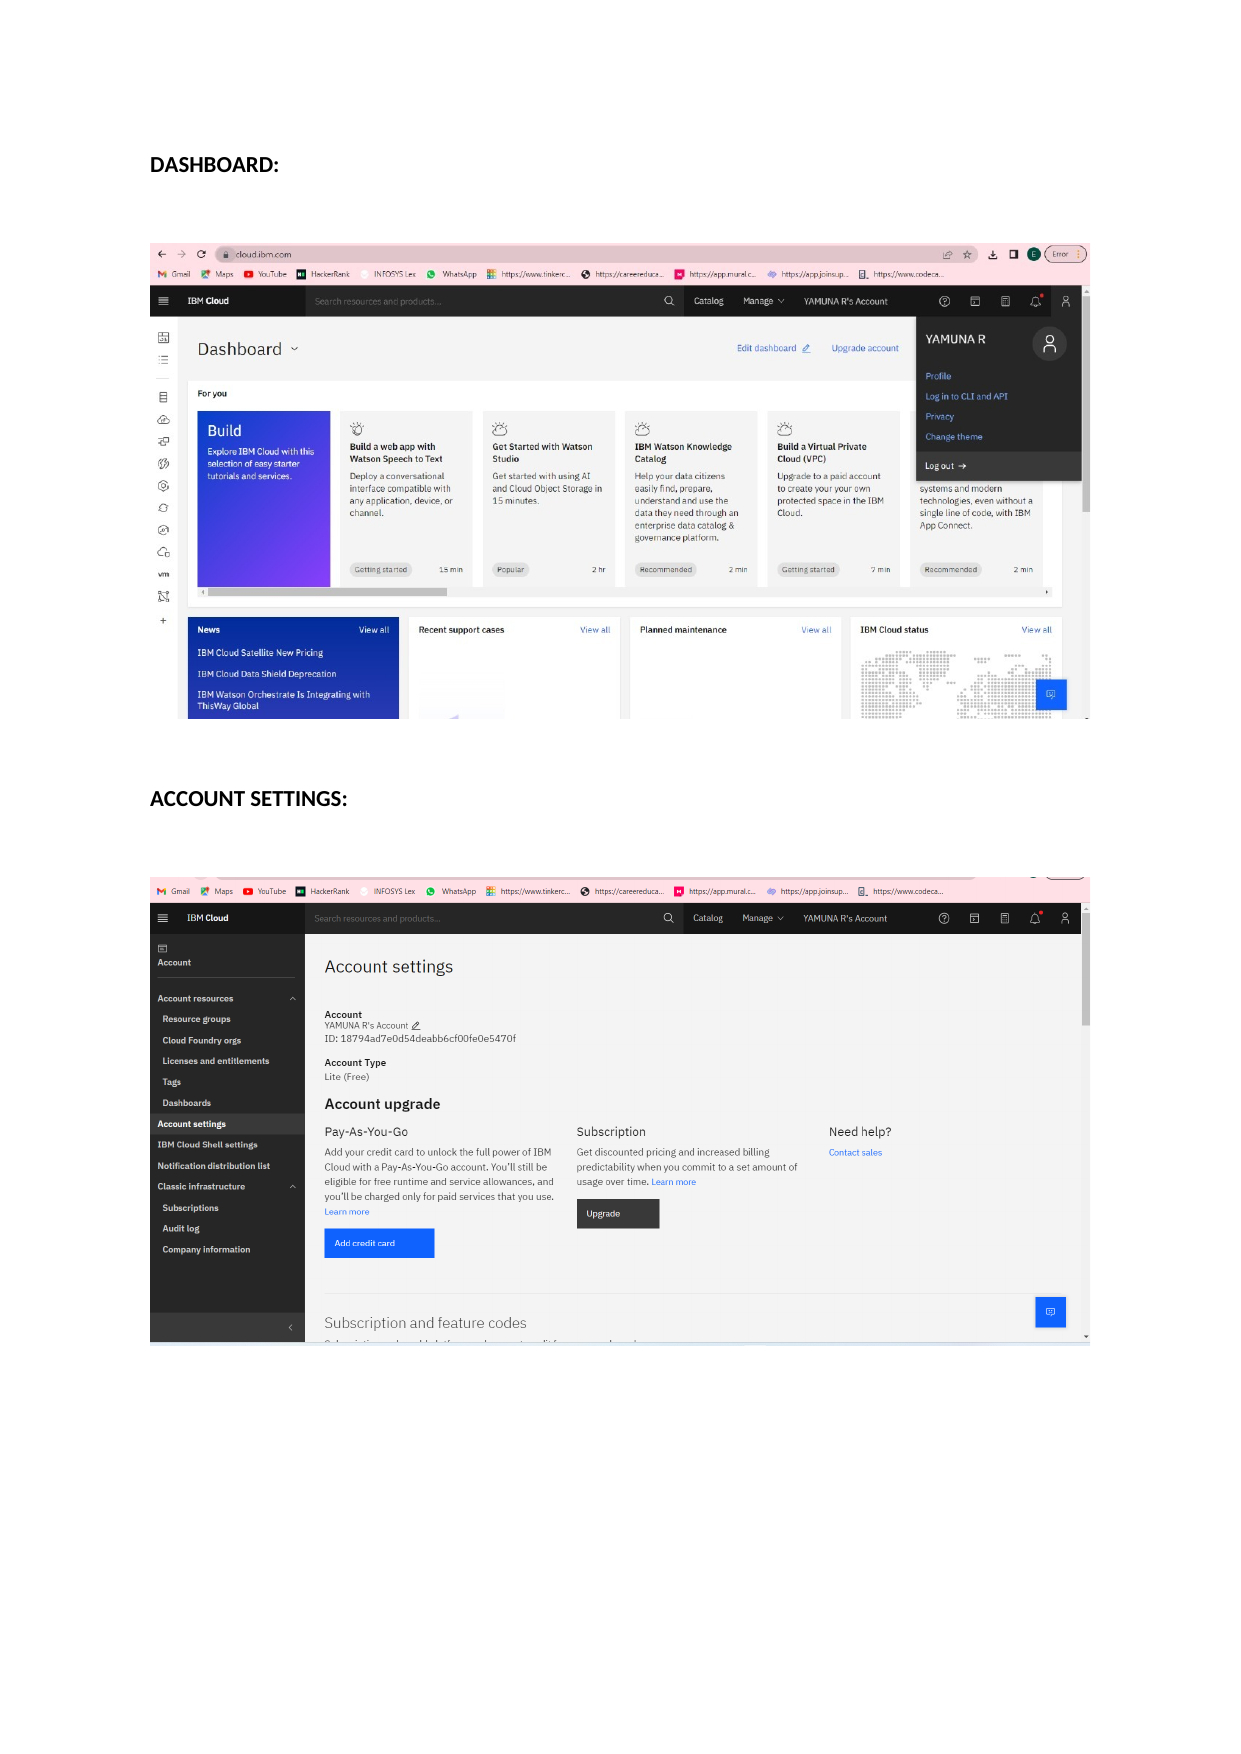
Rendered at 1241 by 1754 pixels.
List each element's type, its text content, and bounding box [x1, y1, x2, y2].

text ACCOUNT SETTINGS: [150, 784, 1090, 812]
text DASHBOARD: [150, 150, 1090, 178]
picture [150, 243, 1091, 719]
picture [150, 877, 1091, 1346]
